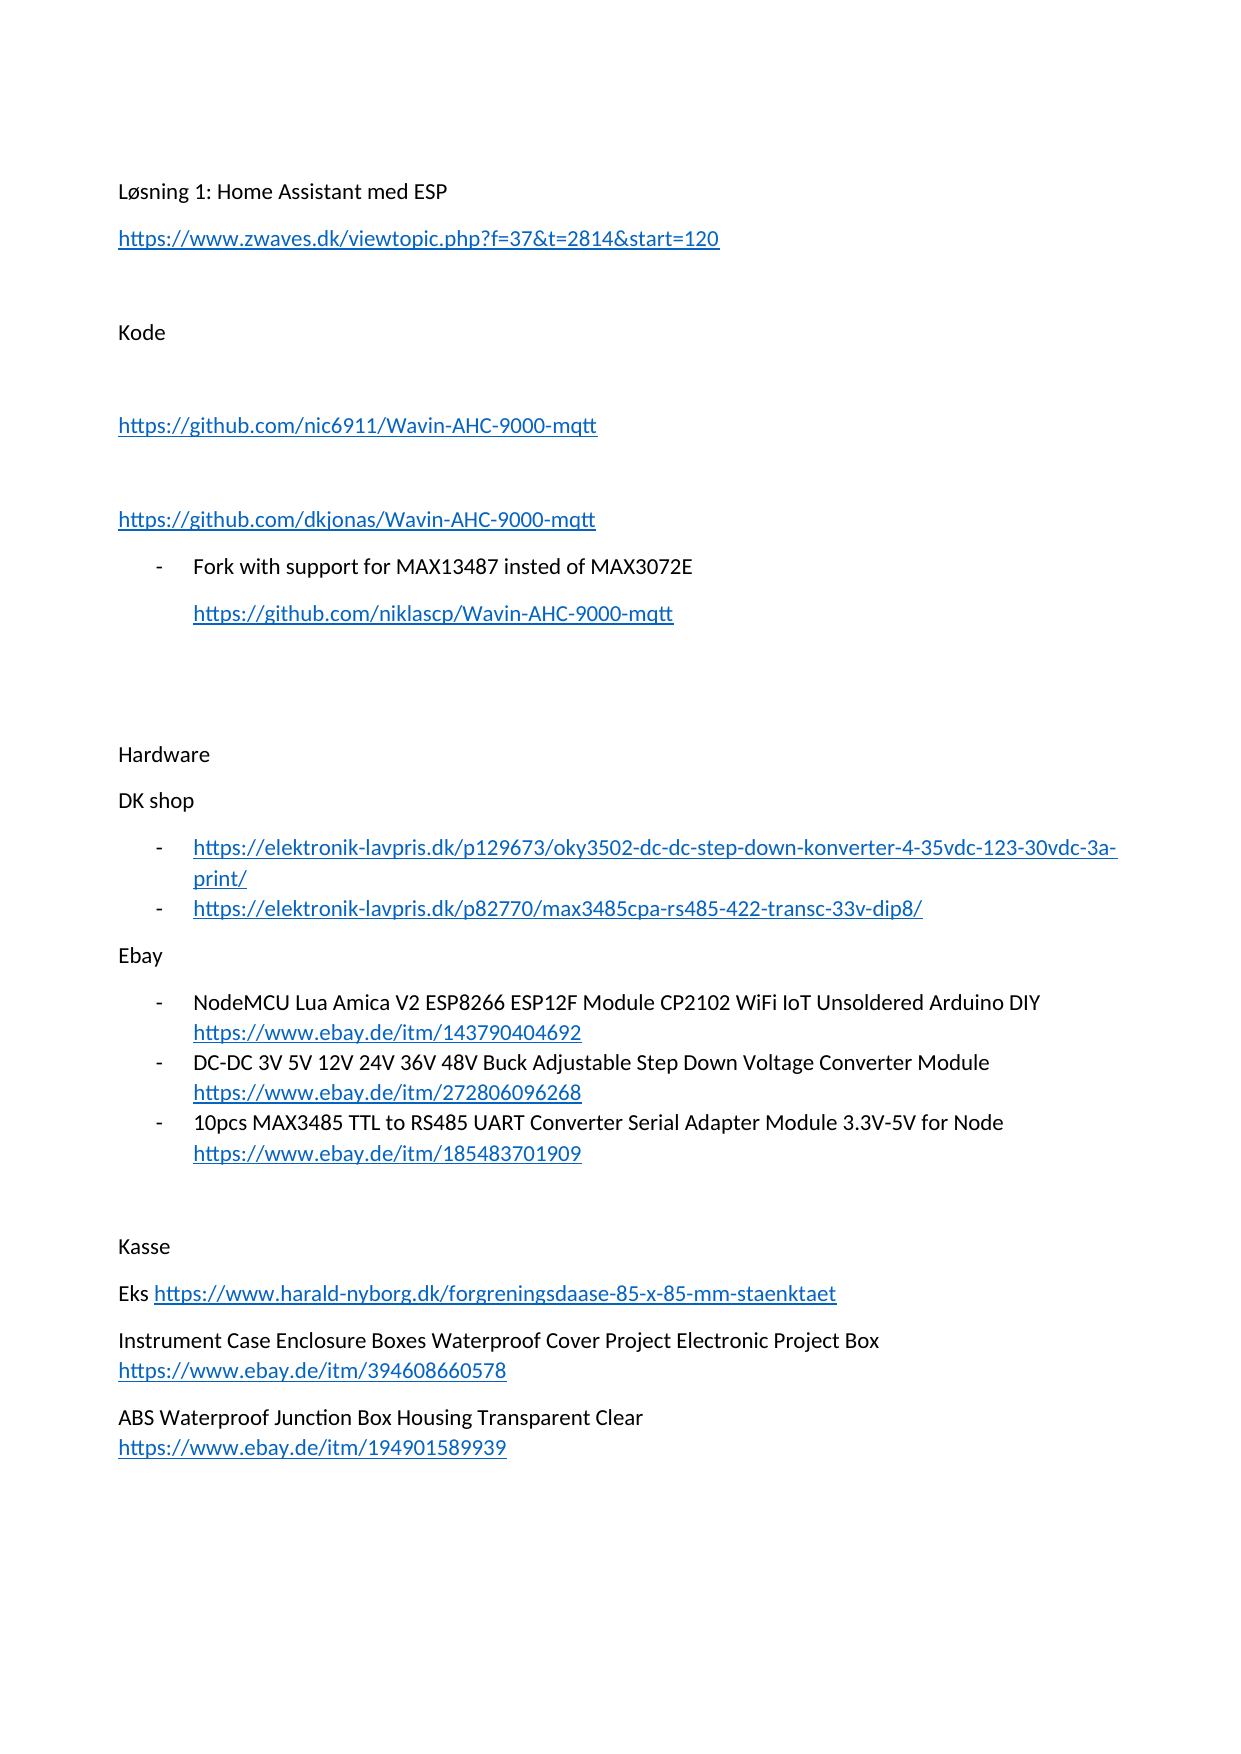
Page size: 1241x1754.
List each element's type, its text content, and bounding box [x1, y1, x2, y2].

list https://elektronik-lavpris.dk/p82770/max3485cpa-rs485-422-transc-33v-dip8/ [156, 894, 1122, 922]
text Løsning 1: Home Assistant med ESP [118, 177, 1122, 205]
text https://github.com/niklascp/Wavin-AHC-9000-mqtt [193, 599, 1122, 627]
text https://github.com/dkjonas/Wavin-AHC-9000-mqtt [118, 505, 1122, 533]
text Kode [118, 318, 1122, 346]
text Kasse [118, 1232, 1122, 1260]
list https://elektronik-lavpris.dk/p129673/oky3502-dc-dc-step-down-konverter-4-35vdc-123-30vdc-3a-print/ [156, 833, 1122, 892]
list NodeMCU Lua Amica V2 ESP8266 ESP12F Module CP2102 WiFi IoT Unsoldered Arduino DIY https://www.ebay.de/itm/143790404692 [156, 988, 1122, 1046]
text https://www.zwaves.dk/viewtopic.php?f=37&t=2814&start=120 [118, 224, 1122, 252]
text Hardware [118, 740, 1122, 768]
text Ebay [118, 941, 1122, 969]
list 10pcs MAX3485 TTL to RS485 UART Converter Serial Adapter Module 3.3V-5V for Node https://www.ebay.de/itm/185483701909 [156, 1108, 1122, 1167]
list DC-DC 3V 5V 12V 24V 36V 48V Buck Adjustable Step Down Voltage Converter Module https://www.ebay.de/itm/272806096268 [156, 1048, 1122, 1106]
text ABS Waterproof Junction Box Housing Transparent Clear https://www.ebay.de/itm/194901589939 [118, 1403, 1122, 1461]
text Eks https://www.harald-nyborg.dk/forgreningsdaase-85-x-85-mm-staenktaet [118, 1279, 1122, 1307]
text Instrument Case Enclosure Boxes Waterproof Cover Project Electronic Project Box https://www.ebay.de/itm/394608660578 [118, 1326, 1122, 1384]
text https://github.com/nic6911/Wavin-AHC-9000-mqtt [118, 412, 1122, 439]
list Fork with support for MAX13487 insted of MAX3072E [156, 552, 1122, 580]
text DK shop [118, 787, 1122, 814]
